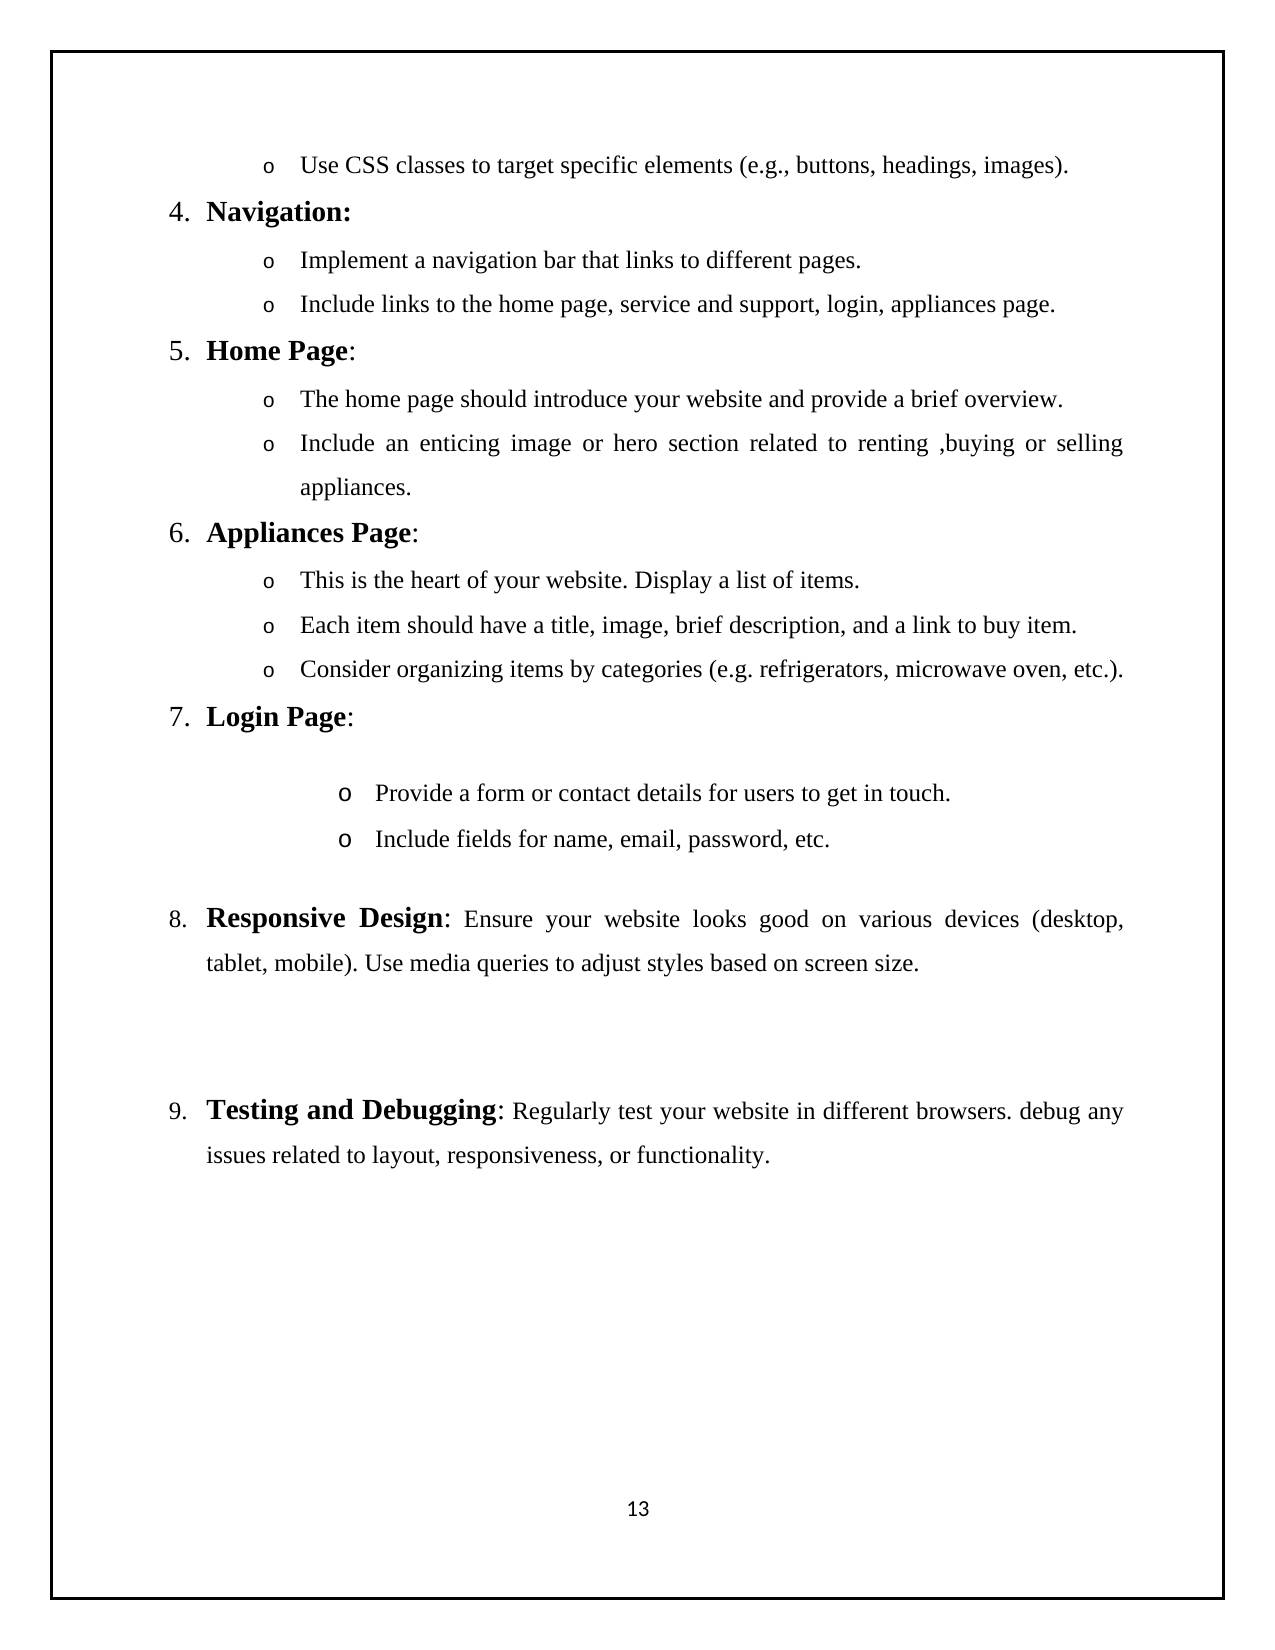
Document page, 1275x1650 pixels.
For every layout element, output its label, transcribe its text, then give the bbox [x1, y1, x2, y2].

list Appliances Page: [169, 515, 1125, 549]
list Use CSS classes to target specific elements (e.g., buttons, headings, images). [262, 150, 1125, 179]
list Consider organizing items by categories (e.g. refrigerators, microwave oven, etc.). [262, 654, 1125, 684]
list Login Page: [169, 699, 1125, 732]
list This is the heart of your website. Display a list of items. [262, 566, 1125, 595]
list Provide a form or contact details for users to get in touch. [337, 778, 1125, 809]
list Navigation: [169, 194, 1125, 228]
list Home Page: [169, 333, 1125, 367]
list Include fields for name, email, password, etc. [337, 824, 1125, 855]
list Each item should have a title, image, brief description, and a link to buy item. [262, 610, 1125, 639]
list Include an enticing image or hero section related to renting ,buying or selling appliances. [262, 428, 1125, 501]
list Implement a navigation bar that links to different pages. [262, 245, 1125, 274]
list The home page should introduce your website and provide a brief overview. [262, 384, 1125, 413]
list Include links to the home page, service and support, login, appliances page. [262, 289, 1125, 319]
list Testing and Debugging: Regularly test your website in different browsers. debug any issues related to layout, responsiveness, or functionality. [169, 1092, 1125, 1169]
list Responsive Design: Ensure your website looks good on various devices (desktop, tablet, mobile). Use media queries to adjust styles based on screen size. [169, 900, 1125, 976]
